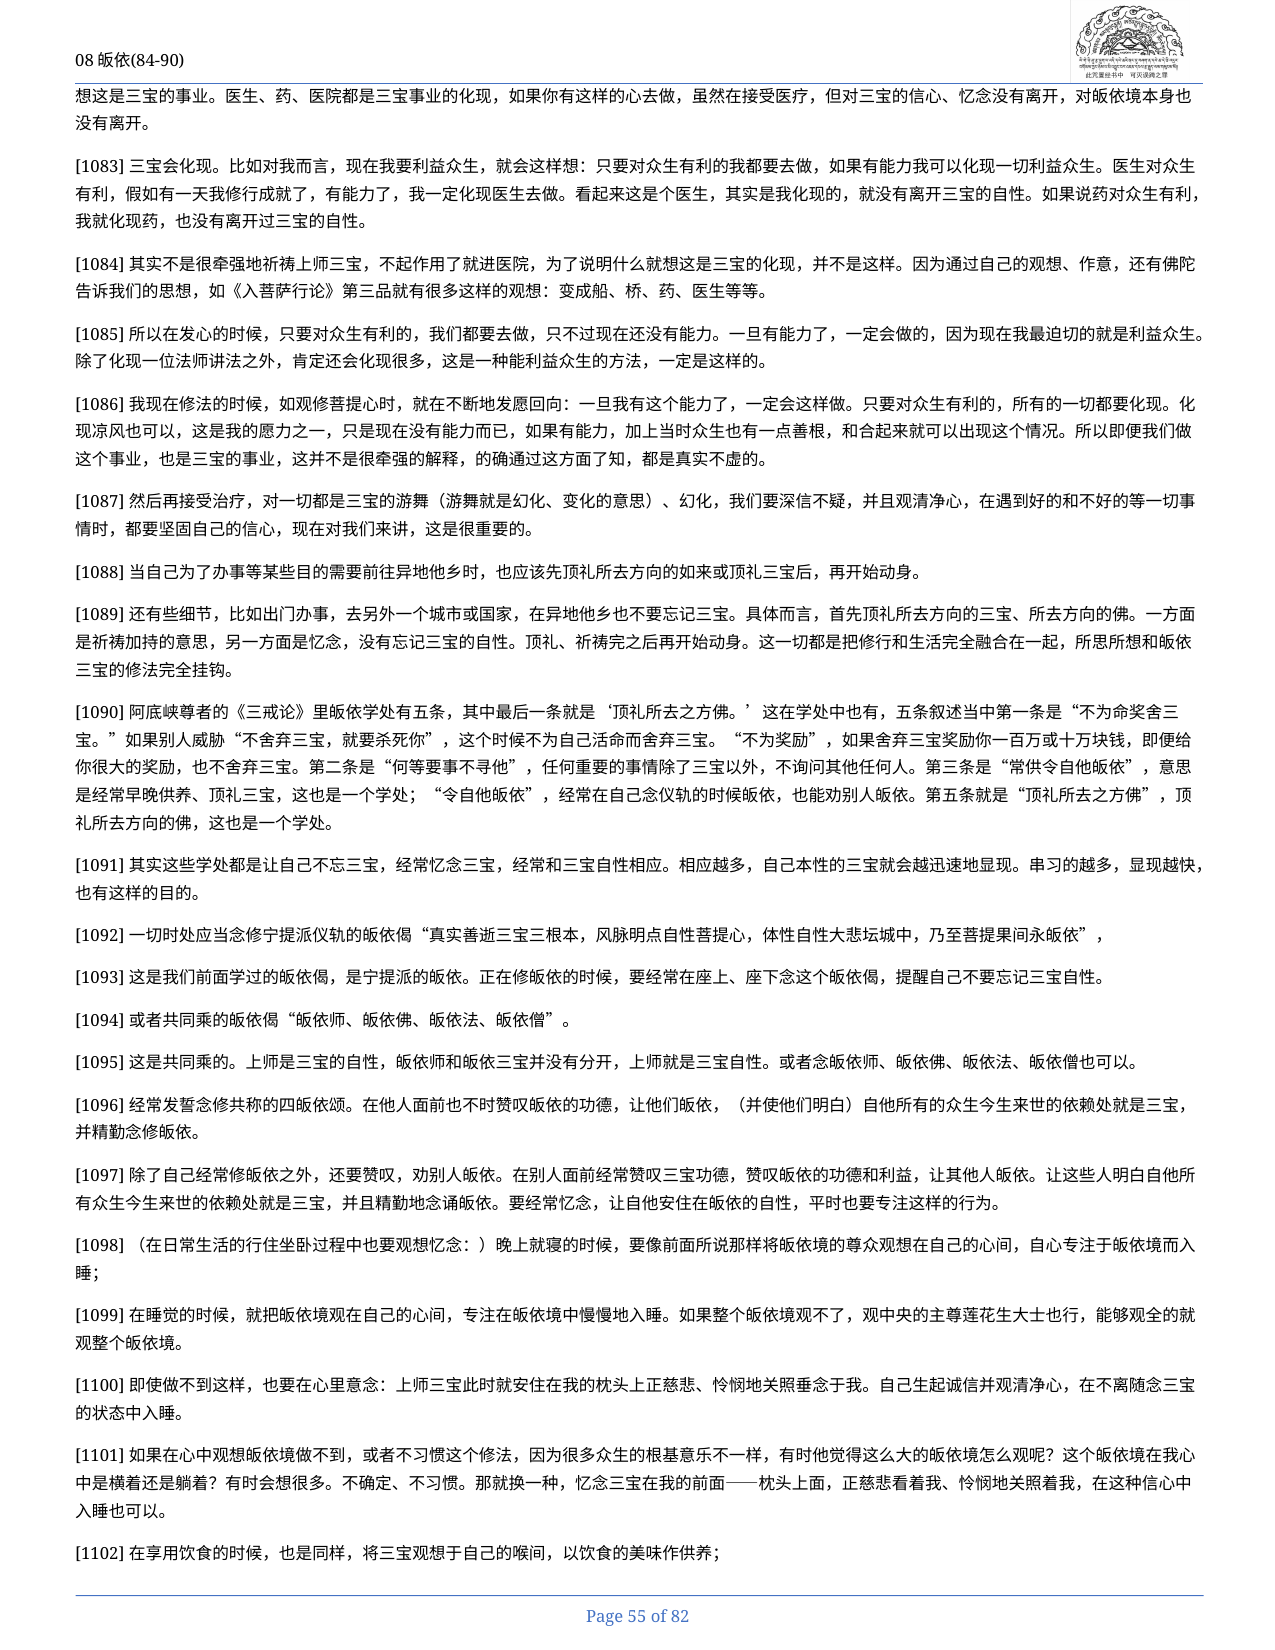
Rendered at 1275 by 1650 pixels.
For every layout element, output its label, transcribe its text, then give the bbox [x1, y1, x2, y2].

text [1096] 经常发誓念修共称的四皈依颂。在他人面前也不时赞叹皈依的功德，让他们皈依，（并使他们明白）自他所有的众生今生来世的依赖处就是三宝，并精勤念修皈依。 [75, 1092, 1200, 1144]
text [1091] 其实这些学处都是让自己不忘三宝，经常忆念三宝，经常和三宝自性相应。相应越多，自己本性的三宝就会越迅速地显现。串习的越多，显现越快，也有这样的目的。 [75, 852, 1200, 904]
text [1085] 所以在发心的时候，只要对众生有利的，我们都要去做，只不过现在还没有能力。一旦有能力了，一定会做的，因为现在我最迫切的就是利益众生。除了化现一位法师讲法之外，肯定还会化现很多，这是一种能利益众生的方法，一定是这样的。 [75, 321, 1200, 373]
text [1097] 除了自己经常修皈依之外，还要赞叹，劝别人皈依。在别人面前经常赞叹三宝功德，赞叹皈依的功德和利益，让其他人皈依。让这些人明白自他所有众生今生来世的依赖处就是三宝，并且精勤地念诵皈依。要经常忆念，让自他安住在皈依的自性，平时也要专注这样的行为。 [75, 1162, 1200, 1214]
text [1098] （在日常生活的行住坐卧过程中也要观想忆念：）晚上就寝的时候，要像前面所说那样将皈依境的尊众观想在自己的心间，自心专注于皈依境而入睡； [75, 1232, 1200, 1284]
text [1095] 这是共同乘的。上师是三宝的自性，皈依师和皈依三宝并没有分开，上师就是三宝自性。或者念皈依师、皈依佛、皈依法、皈依僧也可以。 [75, 1049, 1200, 1074]
text [1087] 然后再接受治疗，对一切都是三宝的游舞（游舞就是幻化、变化的意思）、幻化，我们要深信不疑，并且观清净心，在遇到好的和不好的等一切事情时，都要坚固自己的信心，现在对我们来讲，这是很重要的。 [75, 488, 1200, 541]
text [1099] 在睡觉的时候，就把皈依境观在自己的心间，专注在皈依境中慢慢地入睡。如果整个皈依境观不了，观中央的主尊莲花生大士也行，能够观全的就观整个皈依境。 [75, 1302, 1200, 1354]
text [1092] 一切时处应当念修宁提派仪轨的皈依偈“真实善逝三宝三根本，风脉明点自性菩提心，体性自性大悲坛城中，乃至菩提果间永皈依”， [75, 922, 1200, 946]
text [1100] 即使做不到这样，也要在心里意念：上师三宝此时就安住在我的枕头上正慈悲、怜悯地关照垂念于我。自己生起诚信并观清净心，在不离随念三宝的状态中入睡。 [75, 1372, 1200, 1424]
picture [1070, 0, 1190, 83]
text [1086] 我现在修法的时候，如观修菩提心时，就在不断地发愿回向：一旦我有这个能力了，一定会这样做。只要对众生有利的，所有的一切都要化现。化现凉风也可以，这是我的愿力之一，只是现在没有能力而已，如果有能力，加上当时众生也有一点善根，和合起来就可以出现这个情况。所以即便我们做这个事业，也是三宝的事业，这并不是很牵强的解释，的确通过这方面了知，都是真实不虚的。 [75, 391, 1200, 470]
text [75, 83, 1200, 134]
text [1093] 这是我们前面学过的皈依偈，是宁提派的皈依。正在修皈依的时候，要经常在座上、座下念这个皈依偈，提醒自己不要忘记三宝自性。 [75, 964, 1200, 989]
text [1102] 在享用饮食的时候，也是同样，将三宝观想于自己的喉间，以饮食的美味作供养； [75, 1540, 1200, 1564]
text [1090] 阿底峡尊者的《三戒论》里皈依学处有五条，其中最后一条就是‘顶礼所去之方佛。’这在学处中也有，五条叙述当中第一条是“不为命奖舍三宝。”如果别人威胁“不舍弃三宝，就要杀死你”，这个时候不为自己活命而舍弃三宝。“不为奖励”，如果舍弃三宝奖励你一百万或十万块钱，即便给你很大的奖励，也不舍弃三宝。第二条是“何等要事不寻他”，任何重要的事情除了三宝以外，不询问其他任何人。第三条是“常供令自他皈依”，意思是经常早晚供养、顶礼三宝，这也是一个学处；“令自他皈依”，经常在自己念仪轨的时候皈依，也能劝别人皈依。第五条就是“顶礼所去之方佛”，顶礼所去方向的佛，这也是一个学处。 [75, 699, 1200, 834]
text [1101] 如果在心中观想皈依境做不到，或者不习惯这个修法，因为很多众生的根基意乐不一样，有时他觉得这么大的皈依境怎么观呢？这个皈依境在我心中是横着还是躺着？有时会想很多。不确定、不习惯。那就换一种，忆念三宝在我的前面——枕头上面，正慈悲看着我、怜悯地关照着我，在这种信心中入睡也可以。 [75, 1442, 1200, 1522]
text [1088] 当自己为了办事等某些目的需要前往异地他乡时，也应该先顶礼所去方向的如来或顶礼三宝后，再开始动身。 [75, 559, 1200, 583]
text [1084] 其实不是很牵强地祈祷上师三宝，不起作用了就进医院，为了说明什么就想这是三宝的化现，并不是这样。因为通过自己的观想、作意，还有佛陀告诉我们的思想，如《入菩萨行论》第三品就有很多这样的观想：变成船、桥、药、医生等等。 [75, 251, 1200, 302]
text [1083] 三宝会化现。比如对我而言，现在我要利益众生，就会这样想：只要对众生有利的我都要去做，如果有能力我可以化现一切利益众生。医生对众生有利，假如有一天我修行成就了，有能力了，我一定化现医生去做。看起来这是个医生，其实是我化现的，就没有离开三宝的自性。如果说药对众生有利，我就化现药，也没有离开过三宝的自性。 [75, 153, 1200, 232]
text [1089] 还有些细节，比如出门办事，去另外一个城市或国家，在异地他乡也不要忘记三宝。具体而言，首先顶礼所去方向的三宝、所去方向的佛。一方面是祈祷加持的意思，另一方面是忆念，没有忘记三宝的自性。顶礼、祈祷完之后再开始动身。这一切都是把修行和生活完全融合在一起，所思所想和皈依三宝的修法完全挂钩。 [75, 601, 1200, 681]
text [1094] 或者共同乘的皈依偈“皈依师、皈依佛、皈依法、皈依僧”。 [75, 1007, 1200, 1031]
